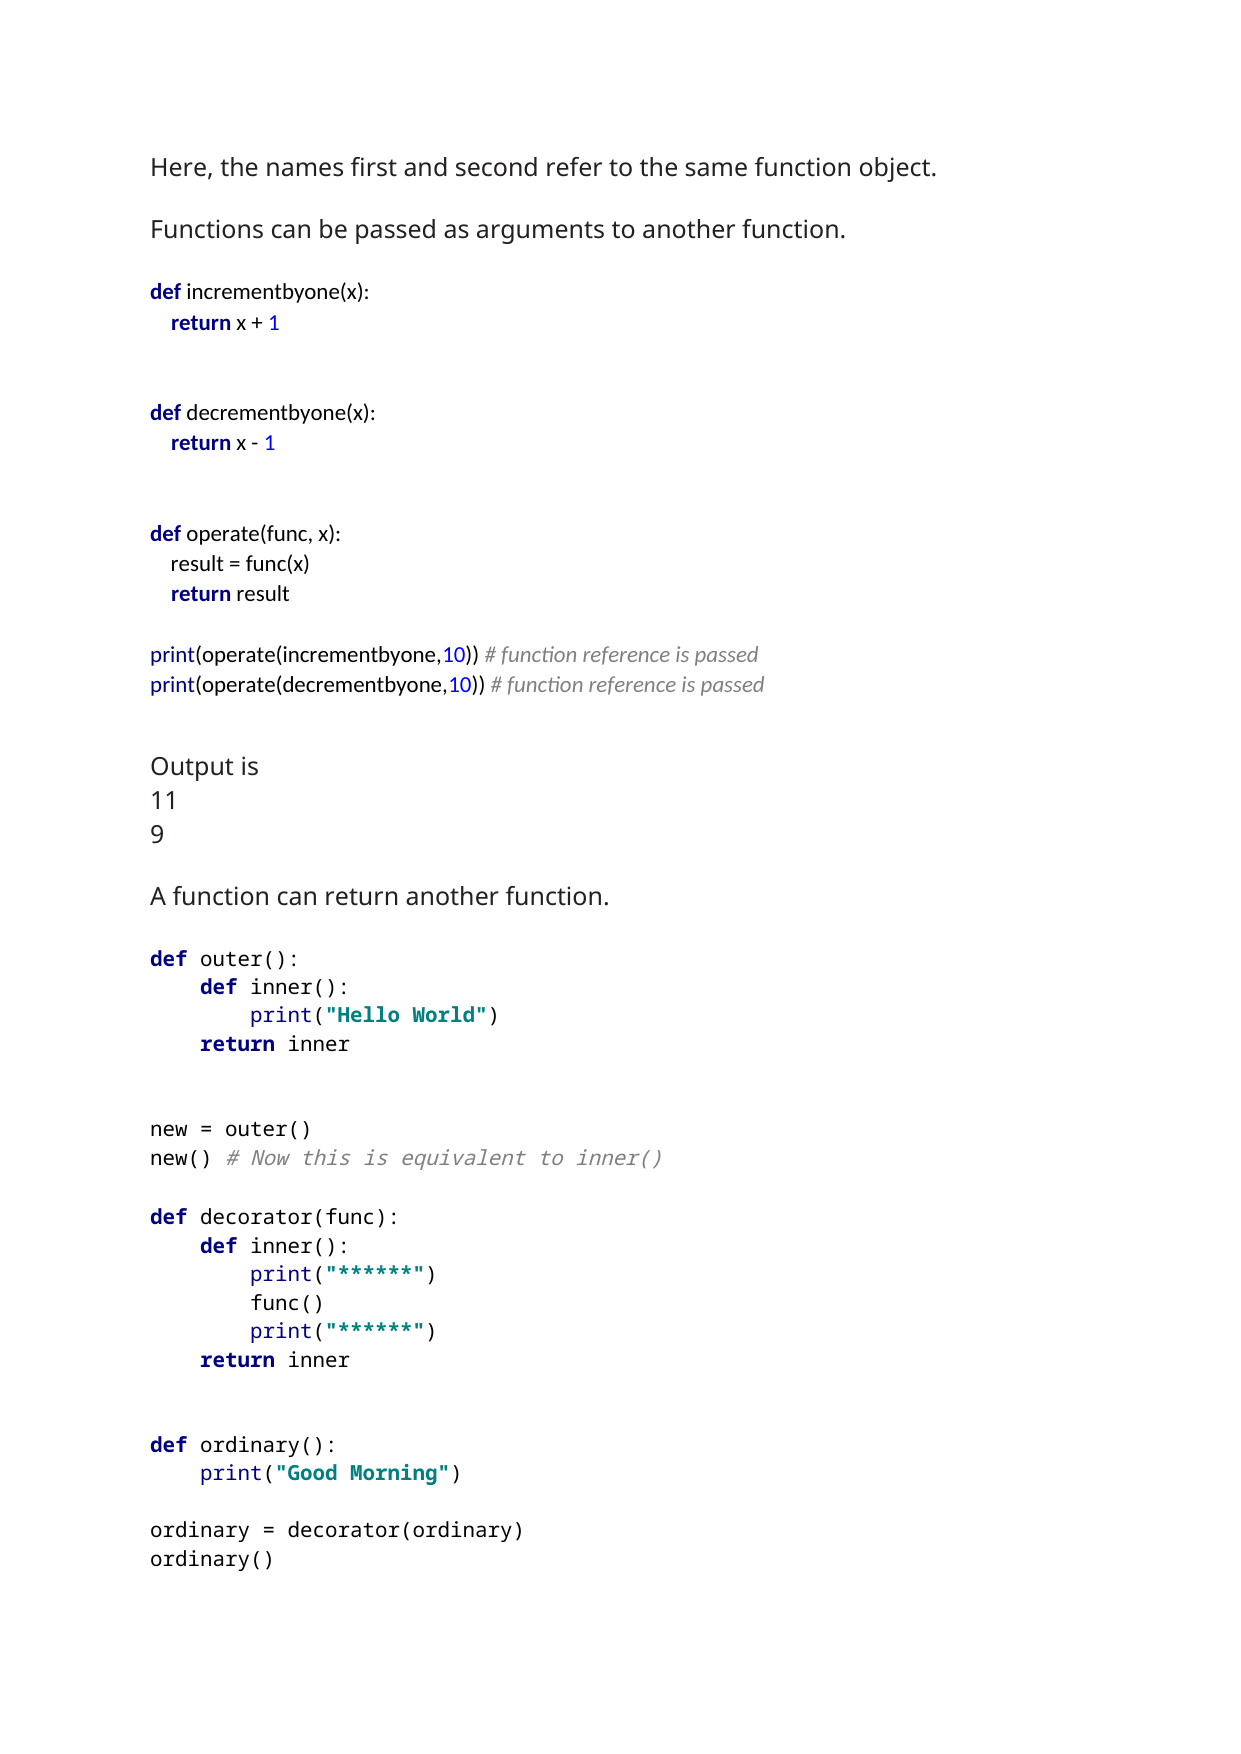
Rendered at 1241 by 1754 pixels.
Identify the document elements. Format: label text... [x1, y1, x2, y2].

text A function can return another function. [150, 878, 1090, 912]
text 11 [150, 782, 1090, 816]
text 9 [150, 816, 1090, 850]
text def decorator(func): def inner(): print("******") func() print("******") return inner def ordinary(): print("Good Morning") ordinary = decorator(ordinary) ordinary() [150, 1202, 1090, 1572]
text Here, the names first and second refer to the same function object. [150, 150, 1090, 184]
text def outer(): def inner(): print("Hello World") return inner new = outer() new() # Now this is equivalent to inner() [150, 944, 1090, 1171]
text Functions can be passed as arguments to another function. [150, 212, 1090, 246]
text def incrementbyone(x): return x + 1 def decrementbyone(x): return x - 1 def operate(func, x): result = func(x) return result print(operate(incrementbyone,10)) # function reference is passed print(operate(decrementbyone,10)) # function reference is passed [150, 277, 1090, 698]
text Output is [150, 748, 1090, 782]
